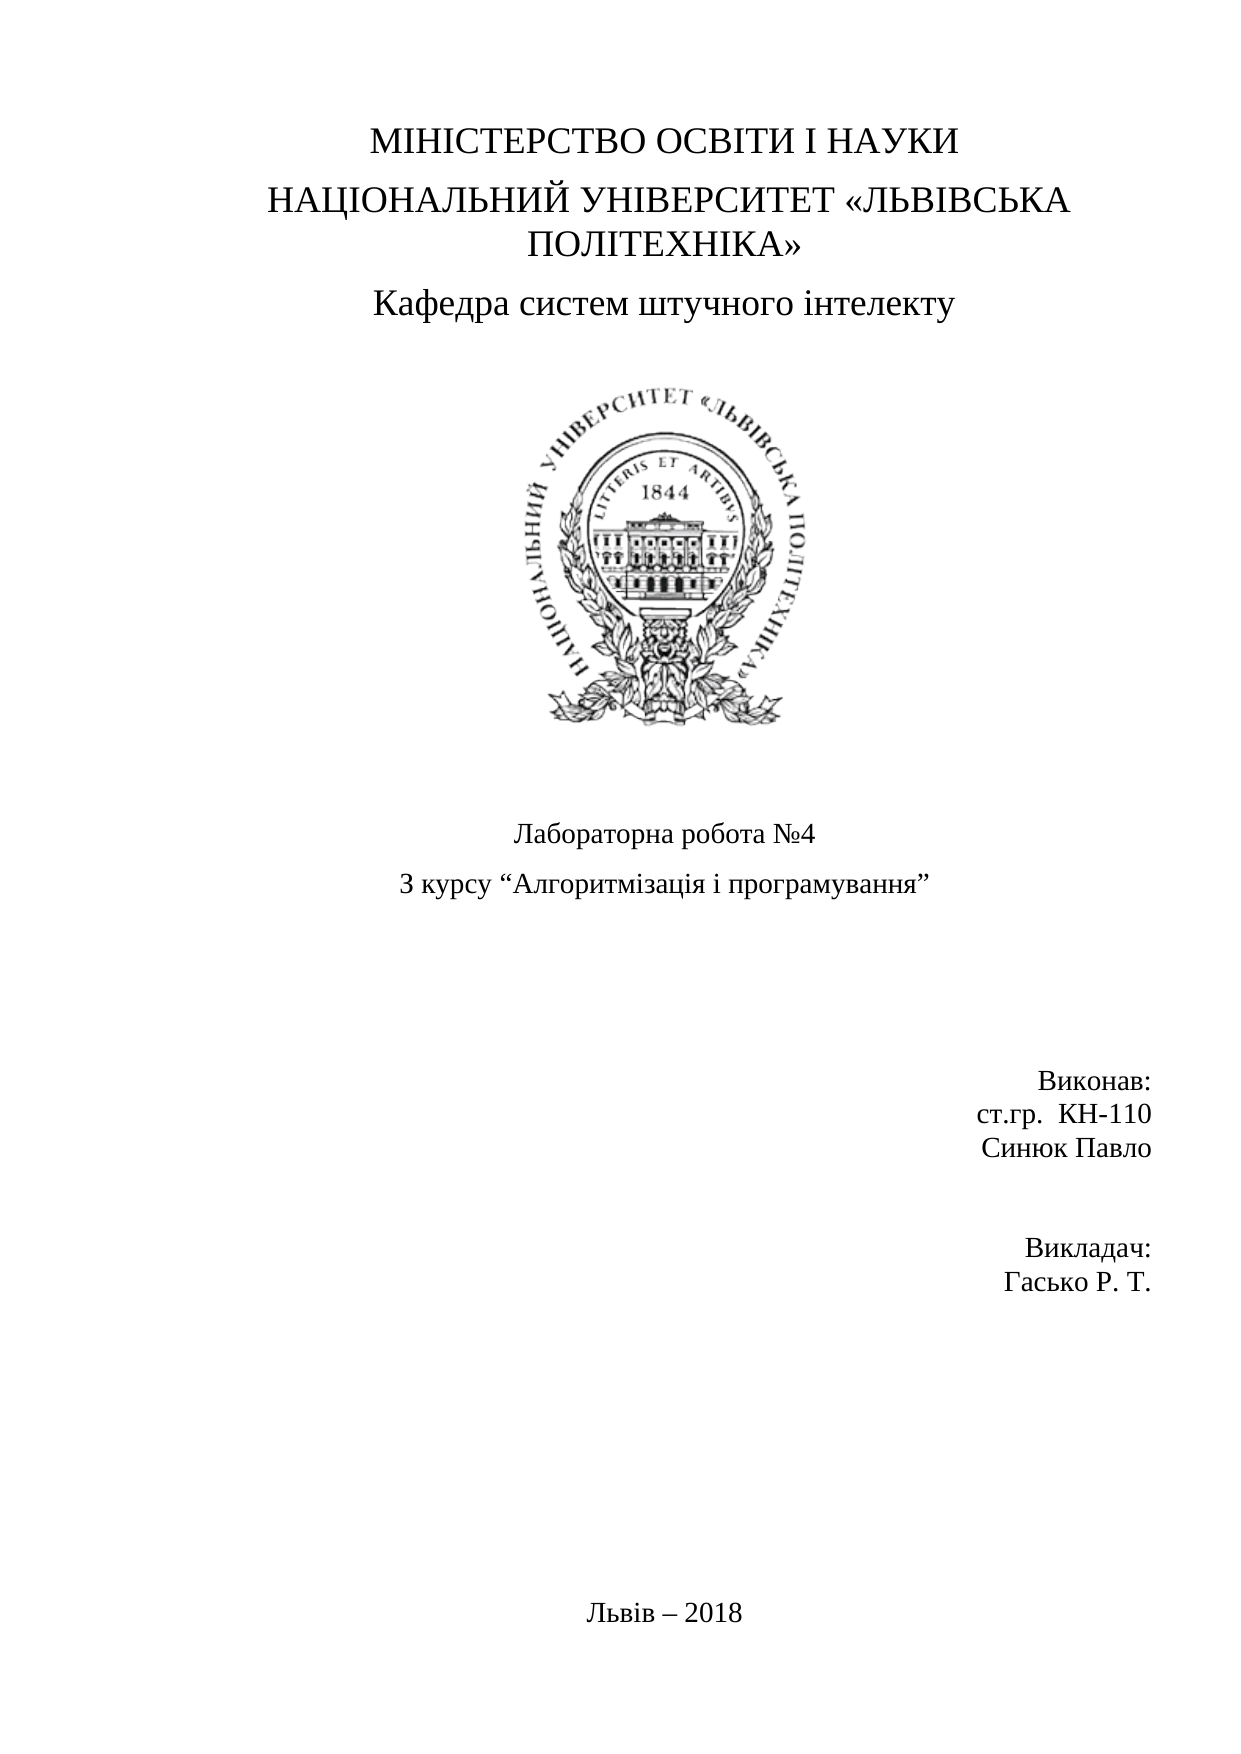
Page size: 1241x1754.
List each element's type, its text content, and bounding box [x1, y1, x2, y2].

text НАЦІОНАЛЬНИЙ УНІВЕРСИТЕТ «ЛЬВІВСЬКА ПОЛІТЕХНІКА» [177, 178, 1152, 264]
text З курсу “Алгоритмізація і програмування” [177, 867, 1152, 900]
text Львів – 2018 [177, 1595, 1152, 1628]
text МІНІСТЕРСТВО ОСВІТИ І НАУКИ [177, 118, 1152, 161]
text Кафедра систем штучного інтелекту [177, 281, 1152, 324]
text Синюк Павло [177, 1130, 1152, 1163]
text Гасько Р. Т. [177, 1264, 1152, 1298]
text Виконав: ст.гр. КН-110 [177, 1063, 1152, 1130]
text Викладач: [177, 1231, 1152, 1264]
text Лабораторна робота №4 [177, 816, 1152, 850]
picture [499, 369, 830, 746]
